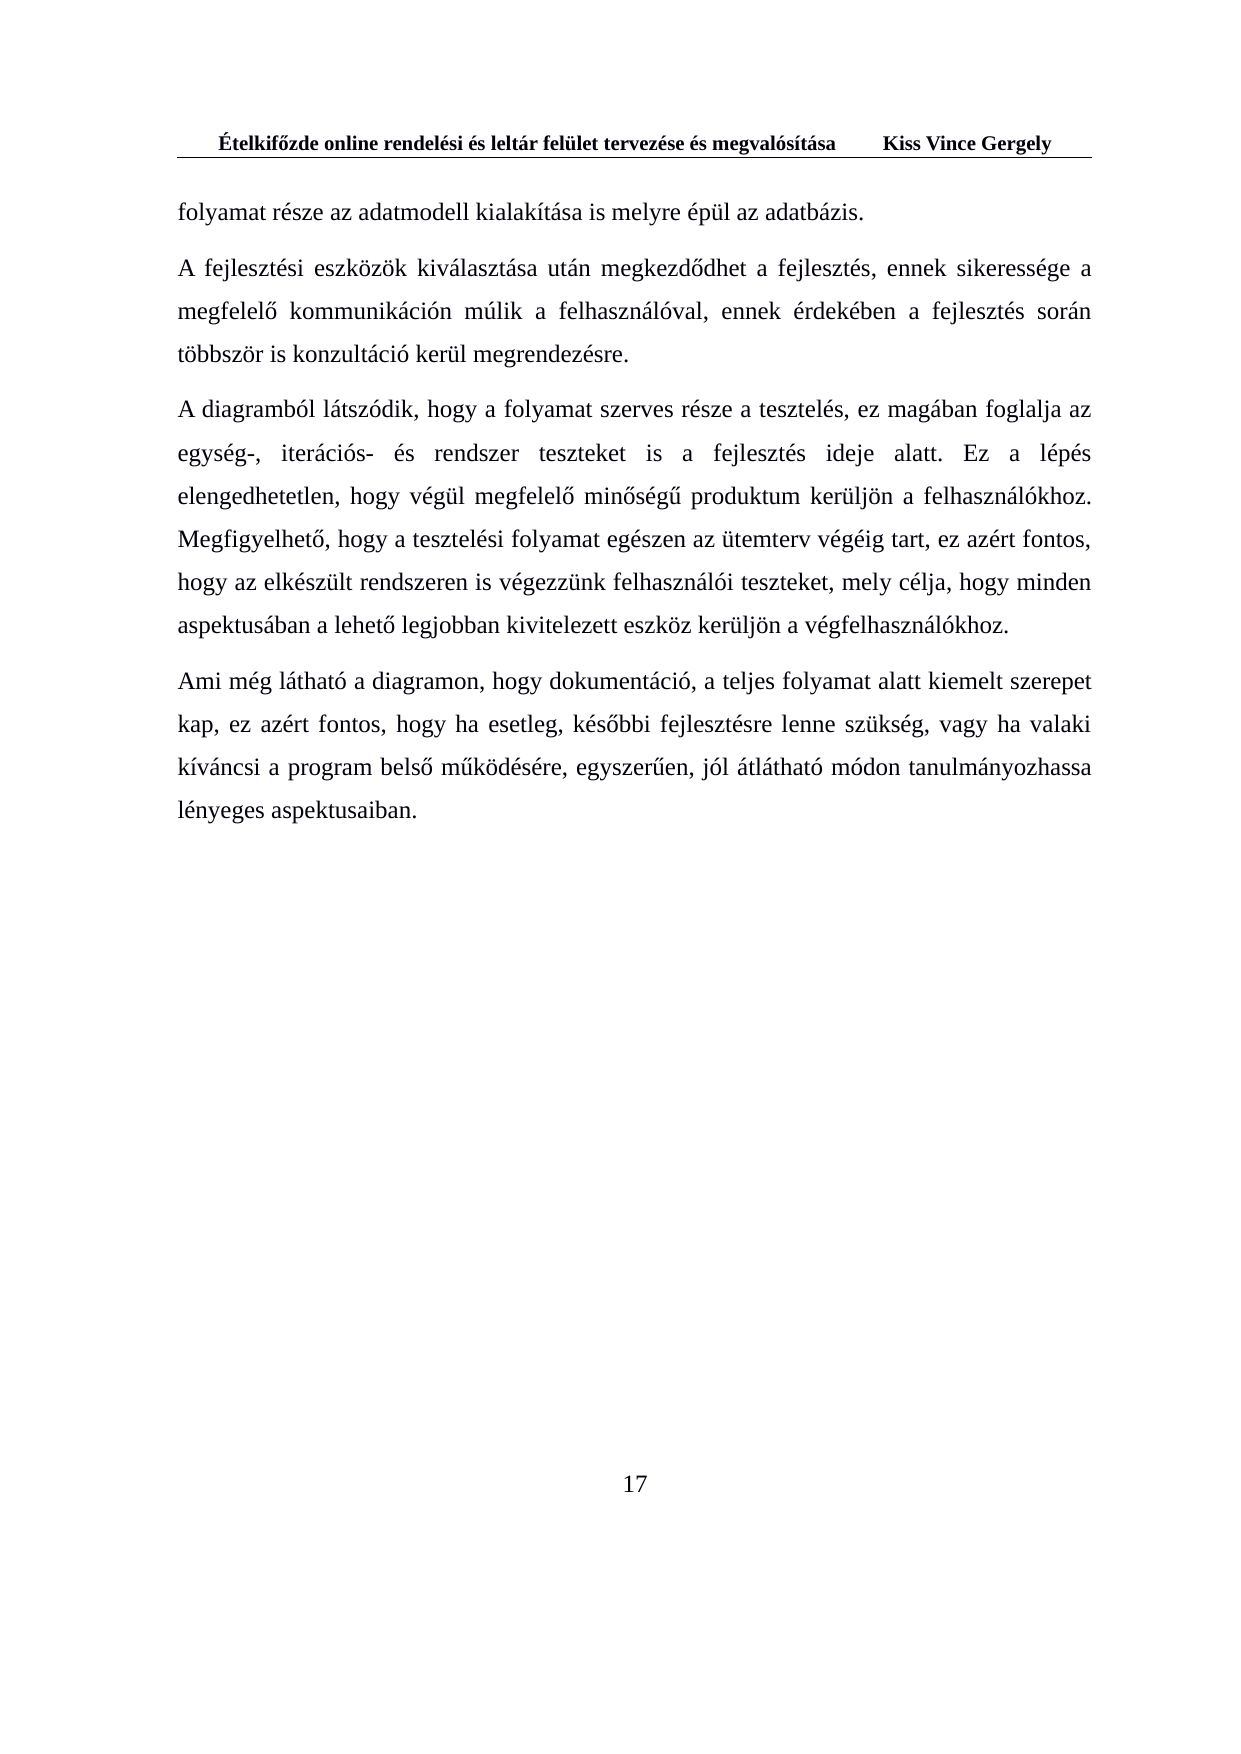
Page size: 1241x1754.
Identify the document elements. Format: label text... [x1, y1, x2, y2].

text A fejlesztési eszközök kiválasztása után megkezdődhet a fejlesztés, ennek sikeressége a megfelelő kommunikáción múlik a felhasználóval, ennek érdekében a fejlesztés során többször is konzultáció kerül megrendezésre. [177, 253, 1092, 368]
text A diagramból látszódik, hogy a folyamat szerves része a tesztelés, ez magában foglalja az egység-, iterációs- és rendszer teszteket is a fejlesztés ideje alatt. Ez a lépés elengedhetetlen, hogy végül megfelelő minőségű produktum kerüljön a felhasználókhoz. Megfigyelhető, hogy a tesztelési folyamat egészen az ütemterv végéig tart, ez azért fontos, hogy az elkészült rendszeren is végezzünk felhasználói teszteket, mely célja, hogy minden aspektusában a lehető legjobban kivitelezett eszköz kerüljön a végfelhasználókhoz. [177, 394, 1092, 639]
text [177, 197, 1092, 226]
text Ami még látható a diagramon, hogy dokumentáció, a teljes folyamat alatt kiemelt szerepet kap, ez azért fontos, hogy ha esetleg, későbbi fejlesztésre lenne szükség, vagy ha valaki kíváncsi a program belső működésére, egyszerűen, jól átlátható módon tanulmányozhassa lényeges aspektusaiban. [177, 666, 1092, 824]
